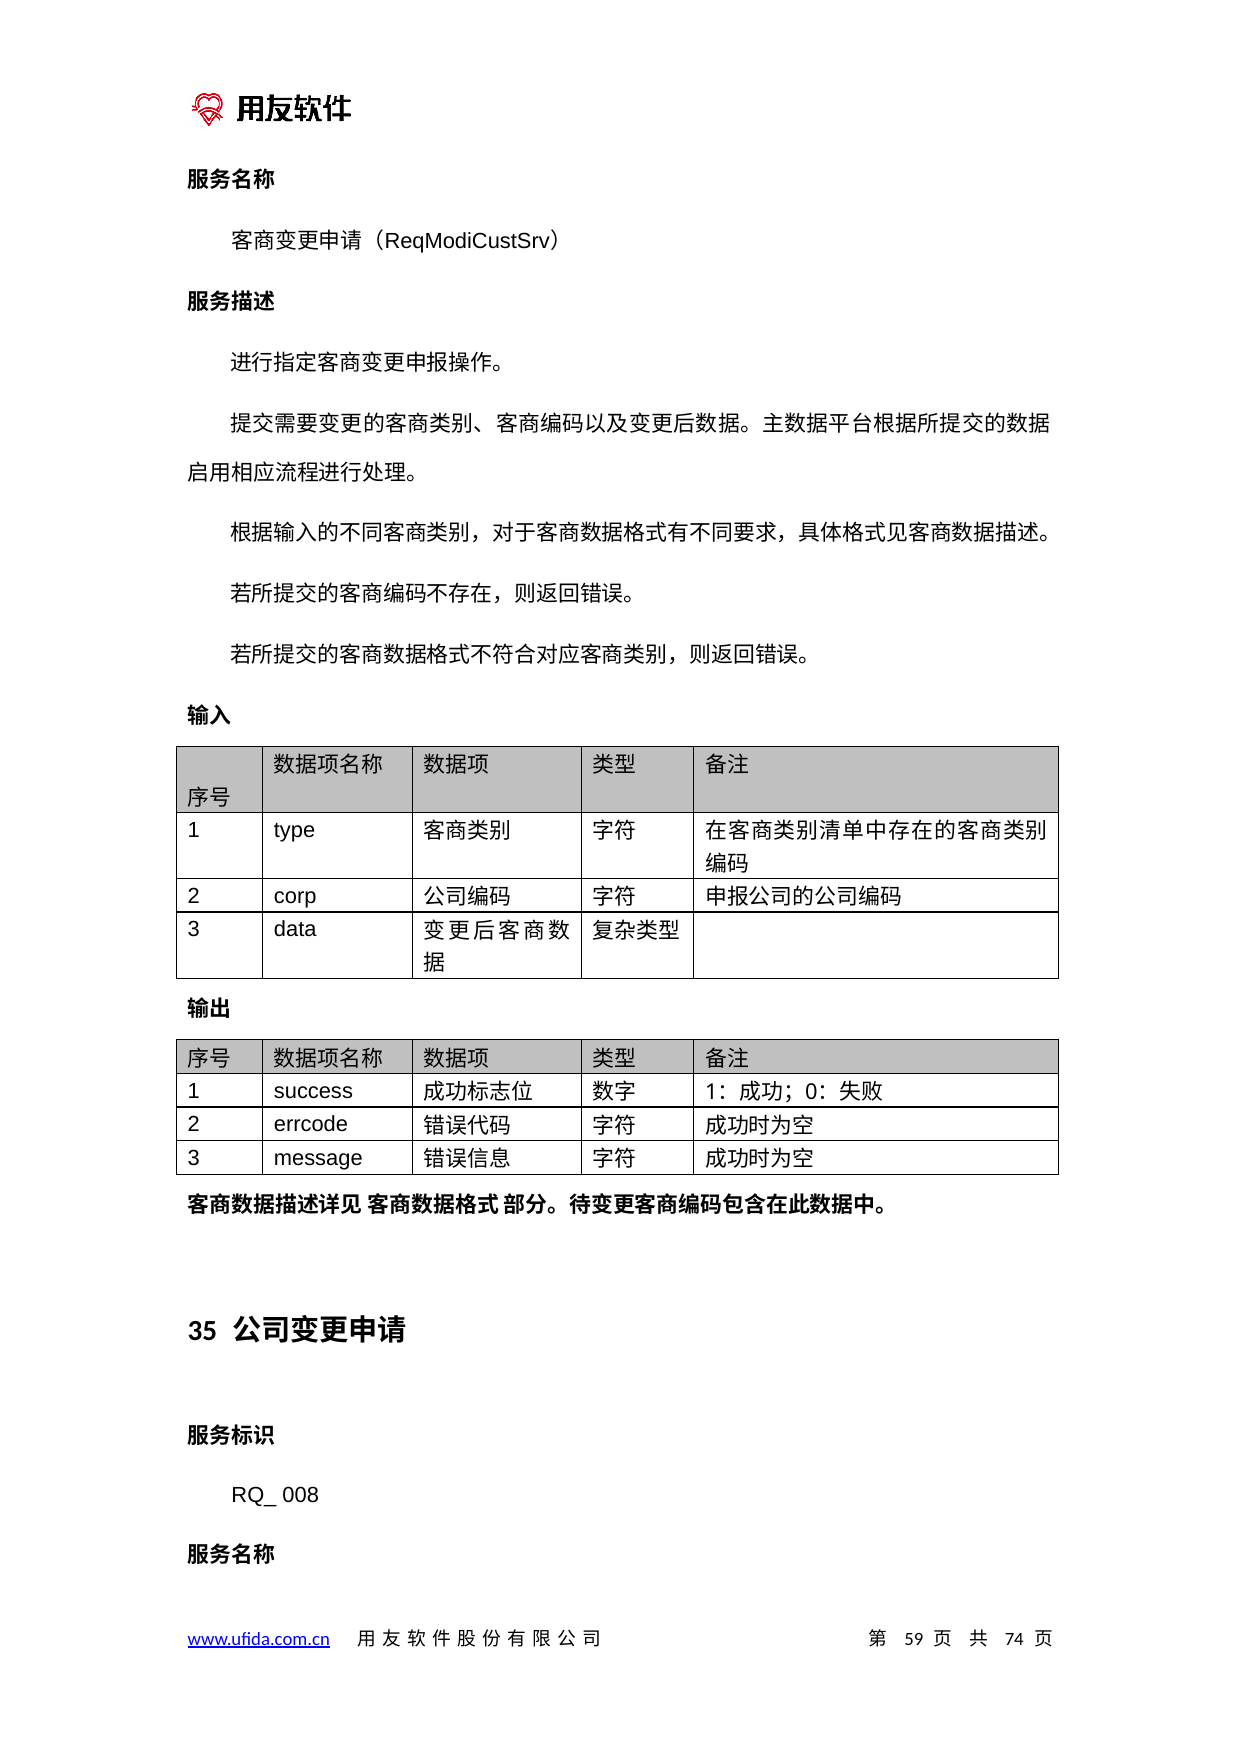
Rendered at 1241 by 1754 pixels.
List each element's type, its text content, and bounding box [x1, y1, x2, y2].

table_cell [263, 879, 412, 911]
text 客商变更申请（ReqModiCustSrv） [187, 223, 1053, 255]
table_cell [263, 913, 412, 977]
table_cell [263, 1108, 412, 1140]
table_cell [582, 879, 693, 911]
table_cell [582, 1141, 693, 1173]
text 若所提交的客商编码不存在，则返回错误。 [187, 576, 1053, 608]
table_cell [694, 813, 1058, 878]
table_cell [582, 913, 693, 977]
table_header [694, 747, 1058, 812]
text 进行指定客商变更申报操作。 [187, 344, 1053, 377]
text 服务标识 [187, 1418, 1053, 1450]
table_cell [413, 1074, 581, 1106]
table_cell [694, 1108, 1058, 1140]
text 输出 [187, 991, 1053, 1023]
text 客商数据描述详见 客商数据格式 部分。待变更客商编码包含在此数据中。 [187, 1187, 1053, 1219]
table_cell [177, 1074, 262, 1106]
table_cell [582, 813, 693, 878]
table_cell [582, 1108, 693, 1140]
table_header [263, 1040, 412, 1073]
text 服务名称 [187, 1536, 1053, 1569]
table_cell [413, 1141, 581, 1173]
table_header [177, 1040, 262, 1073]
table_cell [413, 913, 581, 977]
text 根据输入的不同客商类别，对于客商数据格式有不同要求，具体格式见客商数据描述。 [187, 515, 1053, 547]
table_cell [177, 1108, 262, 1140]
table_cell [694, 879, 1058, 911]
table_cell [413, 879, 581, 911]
text 若所提交的客商数据格式不符合对应客商类别，则返回错误。 [187, 637, 1053, 669]
subtitle 公司变更申请 [187, 1295, 1053, 1360]
text 提交需要变更的客商类别、客商编码以及变更后数据。主数据平台根据所提交的数据启用相应流程进行处理。 [187, 405, 1053, 487]
text RQ_ 008 [187, 1479, 1053, 1511]
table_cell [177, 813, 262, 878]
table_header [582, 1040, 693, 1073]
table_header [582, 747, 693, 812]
text 服务名称 [187, 162, 1053, 194]
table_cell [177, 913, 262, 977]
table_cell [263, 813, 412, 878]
text 服务描述 [187, 284, 1053, 316]
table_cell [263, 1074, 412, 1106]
text 输入 [187, 697, 1053, 730]
picture [187, 88, 352, 127]
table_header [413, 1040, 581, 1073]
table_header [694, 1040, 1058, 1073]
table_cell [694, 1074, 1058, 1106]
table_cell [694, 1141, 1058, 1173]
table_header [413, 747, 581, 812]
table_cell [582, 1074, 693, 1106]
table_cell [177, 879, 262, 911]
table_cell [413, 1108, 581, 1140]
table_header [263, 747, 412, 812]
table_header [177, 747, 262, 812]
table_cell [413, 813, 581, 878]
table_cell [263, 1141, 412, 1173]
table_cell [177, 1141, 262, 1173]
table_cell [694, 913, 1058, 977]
